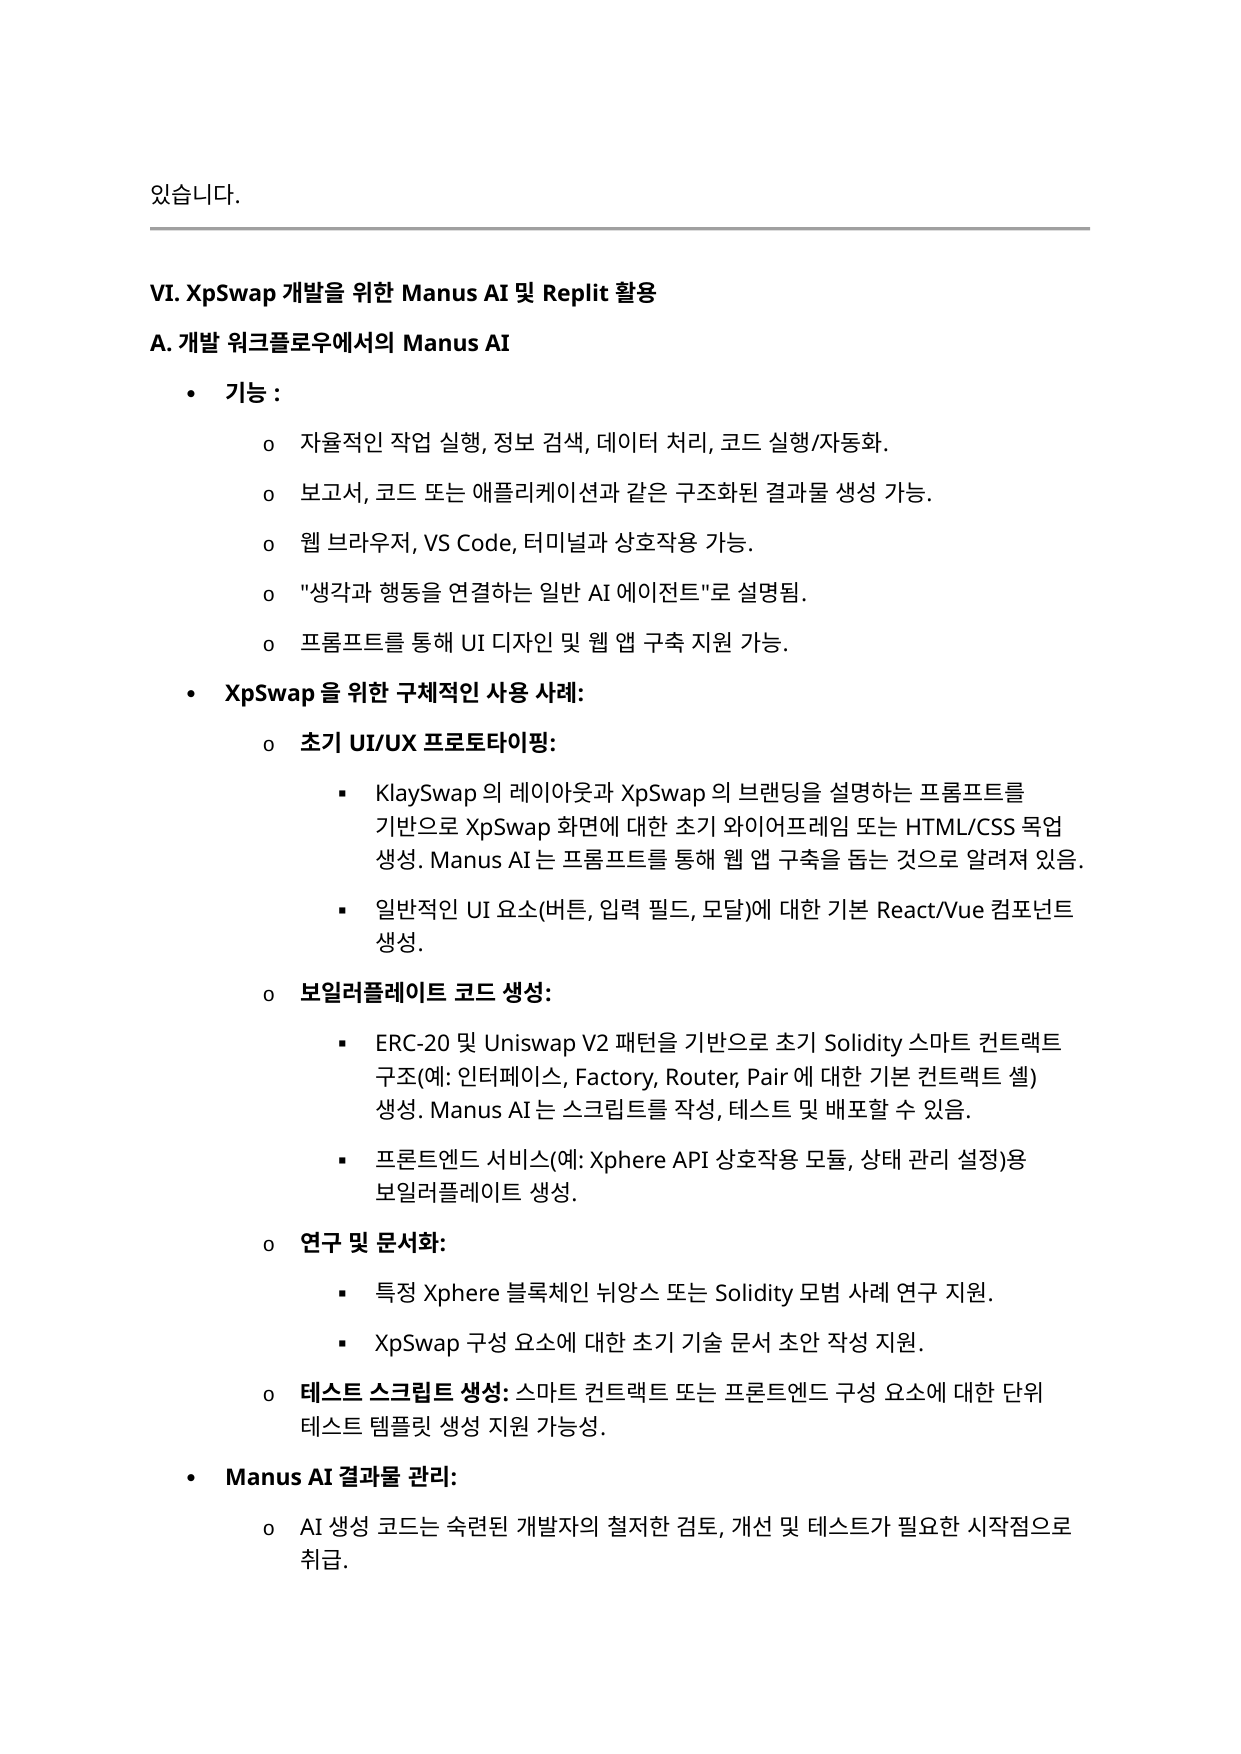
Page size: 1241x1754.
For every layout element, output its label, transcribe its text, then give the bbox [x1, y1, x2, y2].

list "생각과 행동을 연결하는 일반 AI 에이전트"로 설명됨. [262, 575, 1090, 608]
list 프론트엔드 서비스(예: Xphere API 상호작용 모듈, 상태 관리 설정)용 보일러플레이트 생성. [337, 1142, 1090, 1208]
list XpSwap을 위한 구체적인 사용 사례: [187, 675, 1090, 708]
list 일반적인 UI 요소(버튼, 입력 필드, 모달)에 대한 기본 React/Vue 컴포넌트 생성. [337, 892, 1090, 958]
list 웹 브라우저, VS Code, 터미널과 상호작용 가능. [262, 525, 1090, 558]
text VI. XpSwap 개발을 위한 Manus AI 및 Replit 활용 [150, 275, 1090, 308]
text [150, 177, 1090, 211]
list 보일러플레이트 코드 생성: [262, 975, 1090, 1008]
list 프롬프트를 통해 UI 디자인 및 웹 앱 구축 지원 가능. [262, 625, 1090, 658]
list 연구 및 문서화: [262, 1225, 1090, 1258]
list 초기 UI/UX 프로토타이핑: [262, 725, 1090, 758]
list 보고서, 코드 또는 애플리케이션과 같은 구조화된 결과물 생성 가능. [262, 475, 1090, 508]
list AI 생성 코드는 숙련된 개발자의 철저한 검토, 개선 및 테스트가 필요한 시작점으로 취급. [262, 1508, 1090, 1575]
list 특정 Xphere 블록체인 뉘앙스 또는 Solidity 모범 사례 연구 지원. [337, 1275, 1090, 1308]
list ERC-20 및 Uniswap V2 패턴을 기반으로 초기 Solidity 스마트 컨트랙트 구조(예: 인터페이스, Factory, Router, Pair에 대한 기본 컨트랙트 셸) 생성. Manus AI는 스크립트를 작성, 테스트 및 배포할 수 있음. [337, 1025, 1090, 1125]
list KlaySwap의 레이아웃과 XpSwap의 브랜딩을 설명하는 프롬프트를 기반으로 XpSwap 화면에 대한 초기 와이어프레임 또는 HTML/CSS 목업 생성. Manus AI는 프롬프트를 통해 웹 앱 구축을 돕는 것으로 알려져 있음. [337, 775, 1090, 875]
text A. 개발 워크플로우에서의 Manus AI [150, 325, 1090, 358]
list 테스트 스크립트 생성: 스마트 컨트랙트 또는 프론트엔드 구성 요소에 대한 단위 테스트 템플릿 생성 지원 가능성. [262, 1375, 1090, 1442]
list XpSwap 구성 요소에 대한 초기 기술 문서 초안 작성 지원. [337, 1325, 1090, 1358]
list Manus AI 결과물 관리: [187, 1458, 1090, 1492]
list 기능 : [187, 375, 1090, 408]
list 자율적인 작업 실행, 정보 검색, 데이터 처리, 코드 실행/자동화. [262, 425, 1090, 458]
